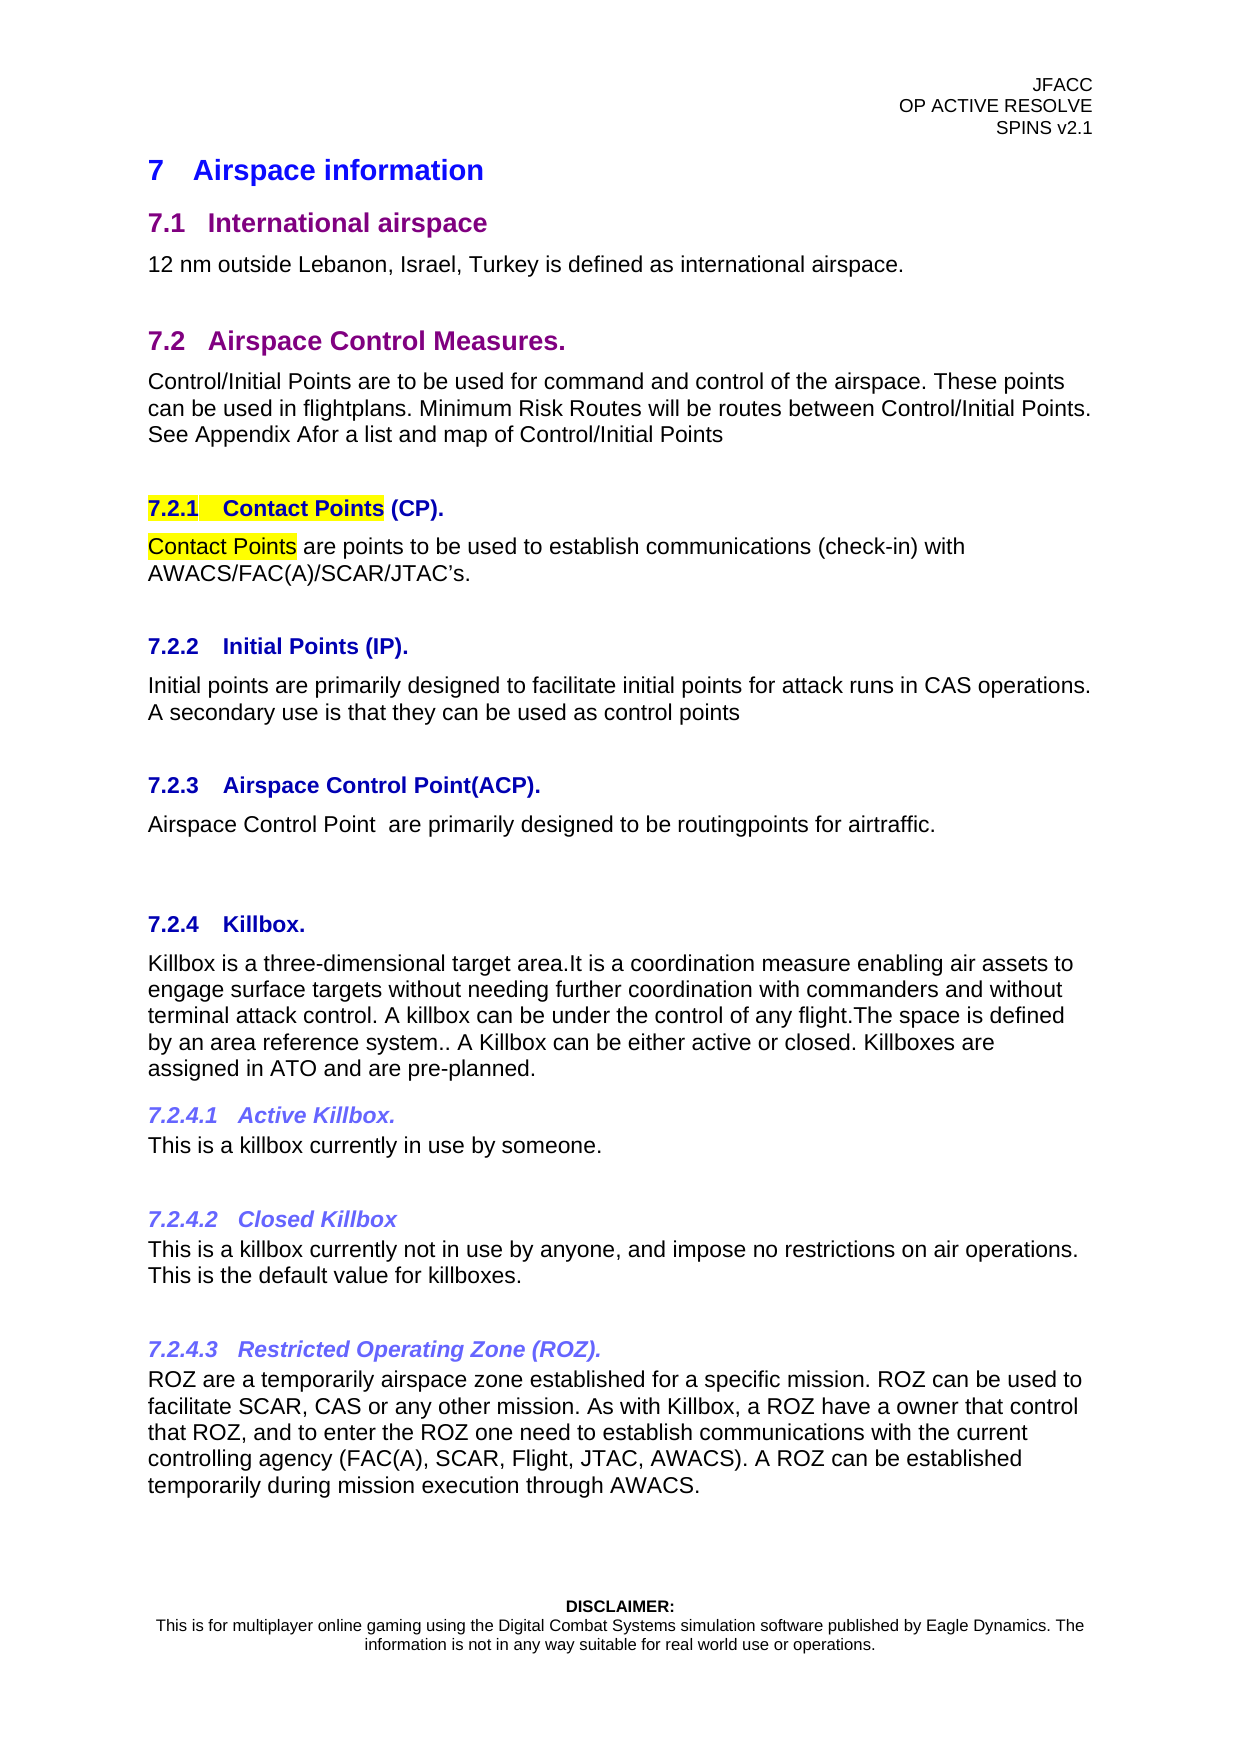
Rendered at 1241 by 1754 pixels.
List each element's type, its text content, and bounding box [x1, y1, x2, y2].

text This is a killbox currently in use by someone. [148, 1132, 1093, 1159]
text 12 nm outside Lebanon, Israel, Turkey is defined as international airspace. [148, 251, 1093, 277]
subtitle Closed Killbox [148, 1206, 1093, 1232]
text Initial points are primarily designed to facilitate initial points for attack runs in CAS operations. A secondary use is that they can be used as control points [148, 672, 1093, 725]
subtitle Restricted Operating Zone (ROZ). [148, 1336, 1093, 1362]
subtitle Airspace information [148, 153, 1093, 186]
subtitle Killbox. [148, 911, 1093, 937]
subtitle Contact Points (CP). [148, 494, 1093, 521]
subtitle Initial Points (IP). [148, 633, 1093, 659]
text Killbox is a three-dimensional target area.It is a coordination measure enabling air assets to engage surface targets without needing further coordination with commanders and without terminal attack control. A killbox can be under the control of any flight.The space is defined by an area reference system.. A Killbox can be either active or closed. Killboxes are assigned in ATO and are pre-planned. [148, 949, 1093, 1081]
text See Appendix Afor a list and map of Control/Initial Points [148, 421, 1093, 447]
subtitle Airspace Control Measures. [148, 324, 1093, 356]
subtitle Active Killbox. [148, 1102, 1093, 1128]
subtitle International airspace [148, 207, 1093, 238]
text Contact Points are points to be used to establish communications (check-in) with AWACS/FAC(A)/SCAR/JTAC’s. [148, 533, 1093, 586]
subtitle Airspace Control Point(ACP). [148, 772, 1093, 798]
text Control/Initial Points are to be used for command and control of the airspace. These points can be used in flightplans. Minimum Risk Routes will be routes between Control/Initial Points. [148, 368, 1093, 421]
text ROZ are a temporarily airspace zone established for a specific mission. ROZ can be used to facilitate SCAR, CAS or any other mission. As with Killbox, a ROZ have a owner that control that ROZ, and to enter the ROZ one need to establish communications with the current controlling agency (FAC(A), SCAR, Flight, JTAC, AWACS). A ROZ can be established temporarily during mission execution through AWACS. [148, 1366, 1093, 1498]
text Airspace Control Point are primarily designed to be routingpoints for airtraffic. [148, 811, 1093, 837]
text This is a killbox currently not in use by anyone, and impose no restrictions on air operations. This is the default value for killboxes. [148, 1236, 1093, 1289]
